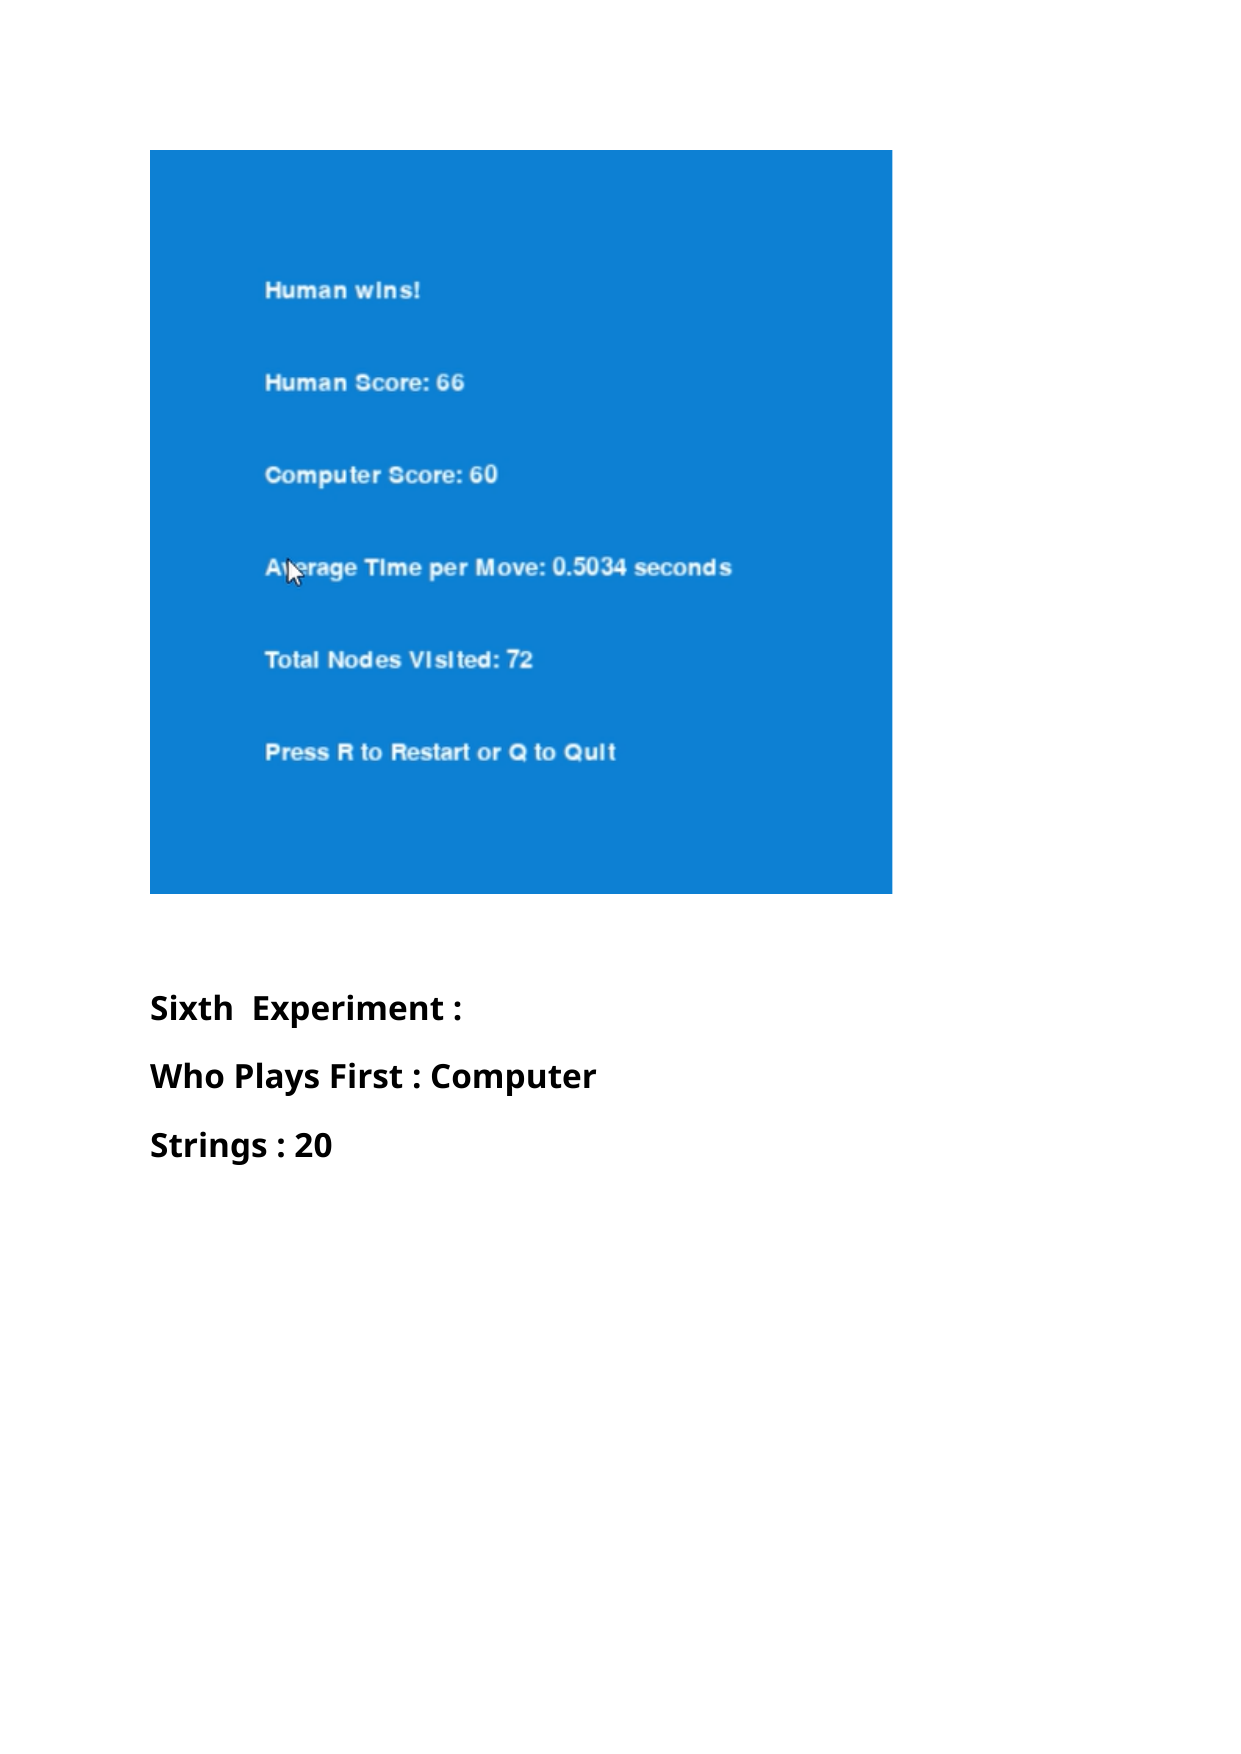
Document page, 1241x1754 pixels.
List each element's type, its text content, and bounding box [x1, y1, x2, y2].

text Sixth Experiment : [150, 984, 1090, 1030]
text Who Plays First : Computer [150, 1053, 1090, 1099]
picture [150, 150, 893, 894]
text Strings : 20 [150, 1122, 1090, 1168]
